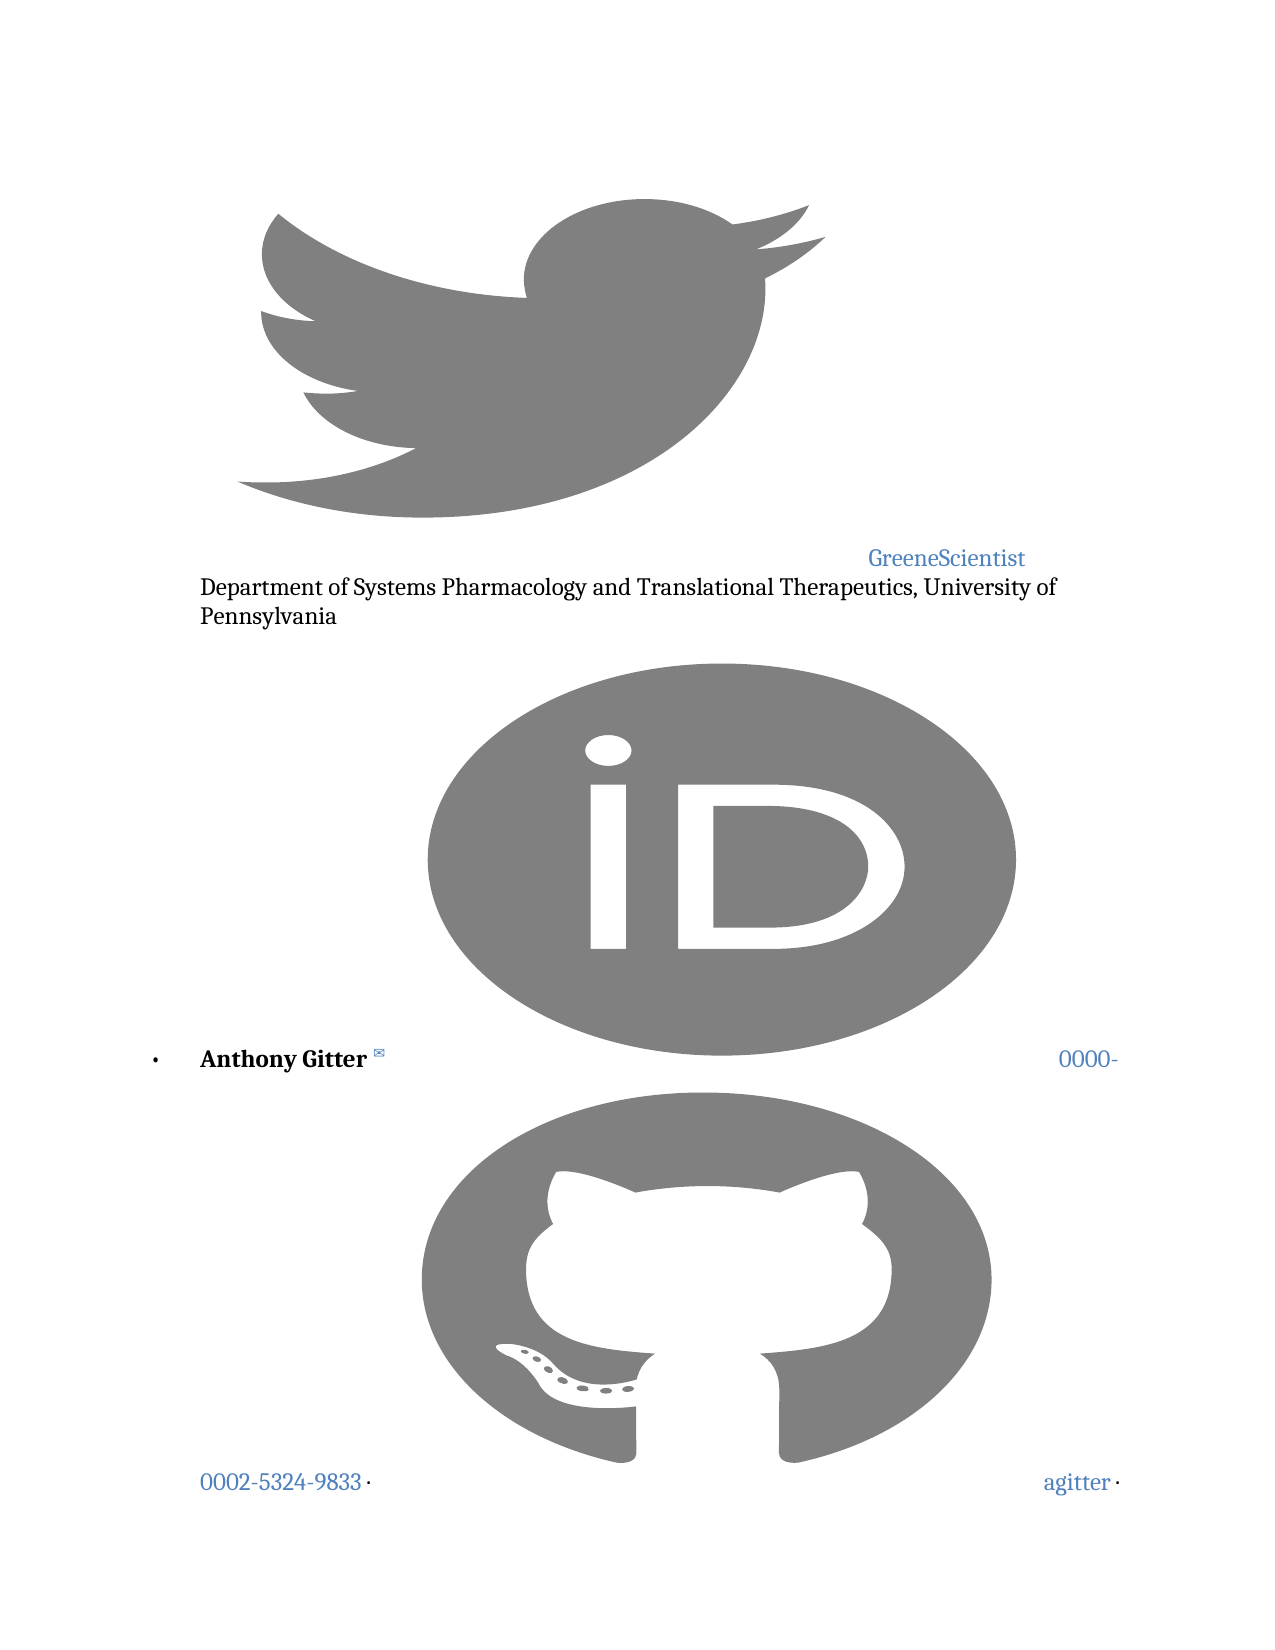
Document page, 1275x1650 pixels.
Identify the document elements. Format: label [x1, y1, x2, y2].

list [150, 651, 1125, 1497]
list [150, 150, 1125, 630]
